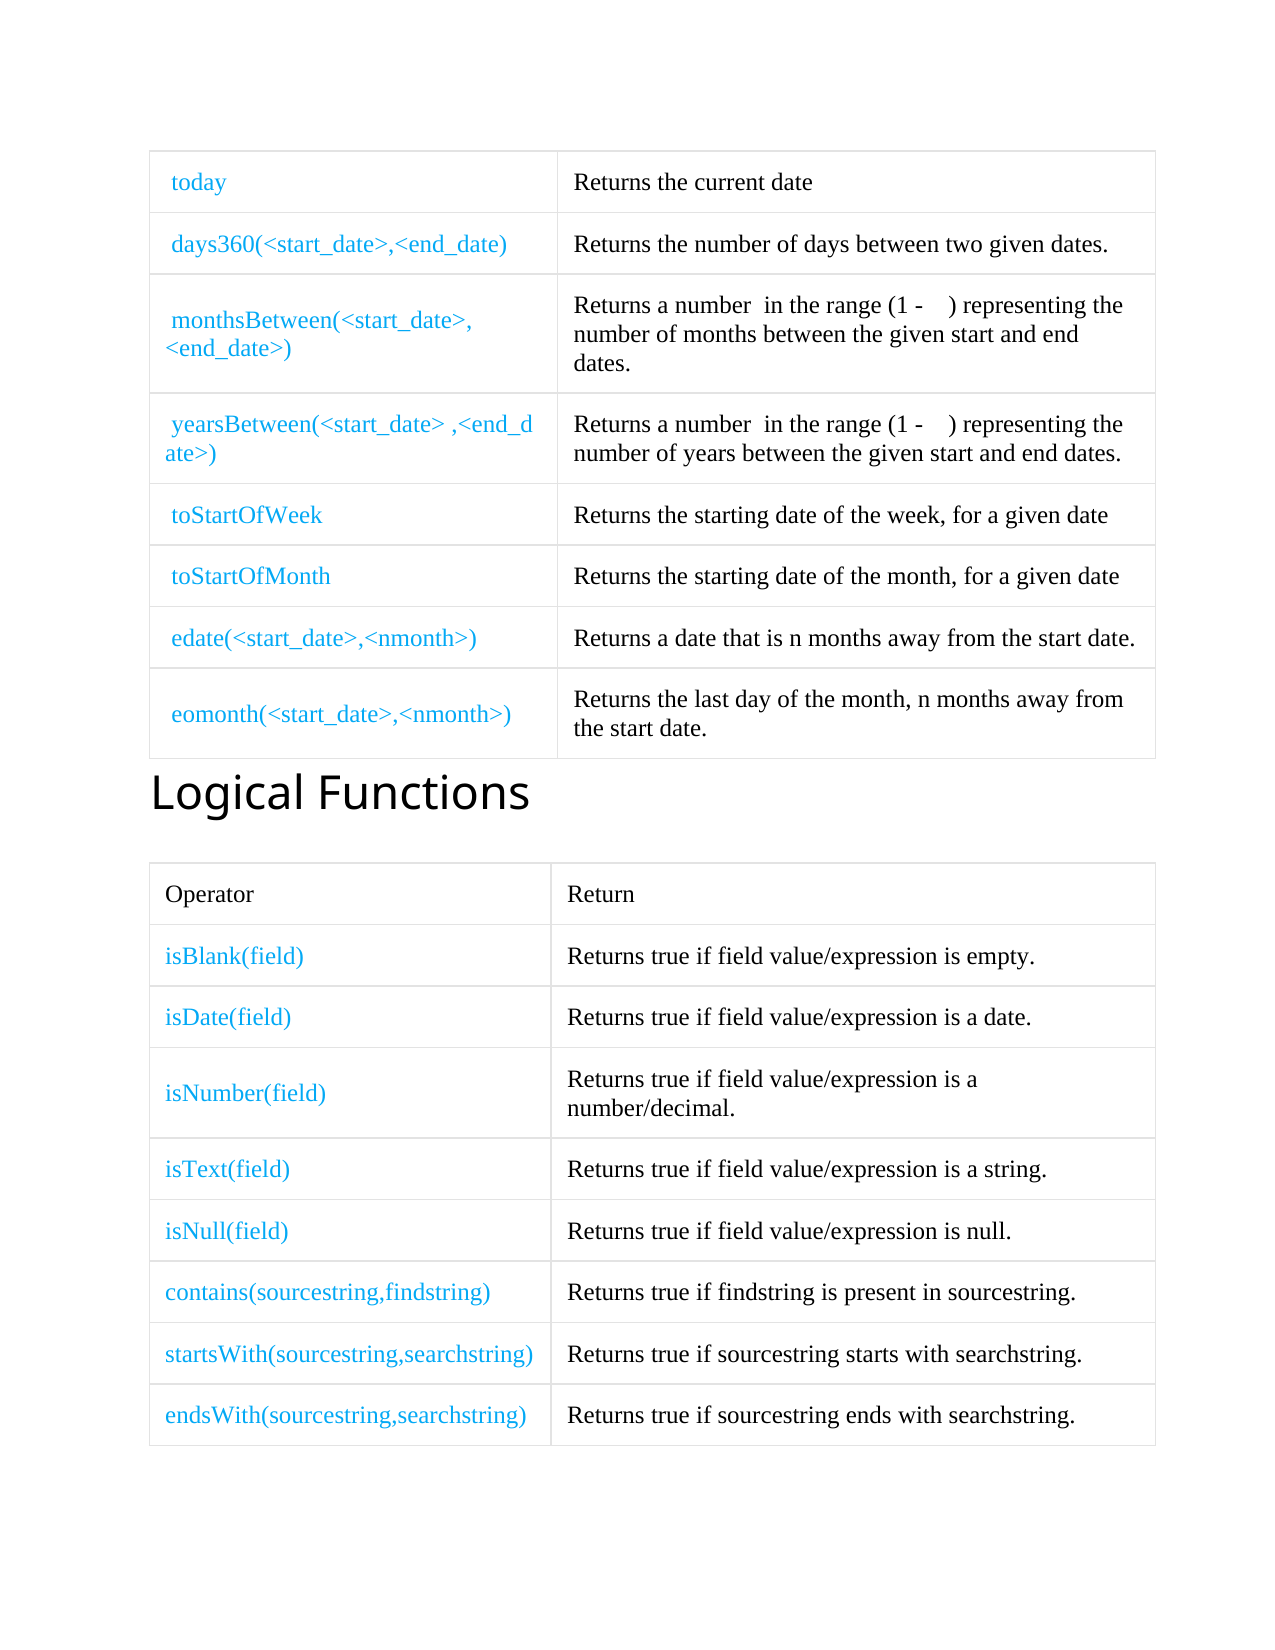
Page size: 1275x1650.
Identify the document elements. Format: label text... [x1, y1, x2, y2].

table_header Operator [150, 864, 550, 923]
table_cell Returns a date that is n months away from the start date. [558, 607, 1155, 667]
table_cell toStartOfWeek [150, 484, 557, 544]
table_cell monthsBetween(<start_date>, <end_date>) [150, 275, 557, 392]
table_cell isText(field) [150, 1139, 550, 1198]
table_cell Returns true if field value/expression is a string. [552, 1139, 1155, 1198]
table_cell Returns a number in the range (1 - ) representing the number of months between the given start and end dates. [558, 275, 1155, 392]
table_cell Returns the number of days between two given dates. [558, 213, 1155, 273]
text Logical Functions [150, 759, 1125, 823]
table_cell startsWith(sourcestring,searchstring) [150, 1323, 550, 1383]
table_cell eomonth(<start_date>,<nmonth>) [150, 669, 557, 757]
table_cell yearsBetween(<start_date> ,<end_date>) [150, 394, 557, 482]
table_cell today [150, 152, 557, 212]
table_cell Returns the current date [558, 152, 1155, 212]
table_cell Returns true if field value/expression is a number/decimal. [552, 1048, 1155, 1137]
table_cell isBlank(field) [150, 925, 550, 985]
table_cell Returns true if field value/expression is null. [552, 1200, 1155, 1260]
table_cell isNull(field) [150, 1200, 550, 1260]
table_cell Returns the starting date of the month, for a given date [558, 546, 1155, 606]
table_cell Returns true if sourcestring starts with searchstring. [552, 1323, 1155, 1383]
table_cell endsWith(sourcestring,searchstring) [150, 1385, 550, 1445]
table_cell Returns true if field value/expression is a date. [552, 987, 1155, 1047]
table_cell isNumber(field) [150, 1048, 550, 1137]
table_cell Returns the starting date of the week, for a given date [558, 484, 1155, 544]
table_cell Returns the last day of the month, n months away from the start date. [558, 669, 1155, 757]
table_cell days360(<start_date>,<end_date) [150, 213, 557, 273]
table_cell toStartOfMonth [150, 546, 557, 606]
table_header Return [552, 864, 1155, 923]
table_cell Returns a number in the range (1 - ) representing the number of years between the given start and end dates. [558, 394, 1155, 482]
table_cell Returns true if sourcestring ends with searchstring. [552, 1385, 1155, 1445]
table_cell Returns true if field value/expression is empty. [552, 925, 1155, 985]
table_cell contains(sourcestring,findstring) [150, 1262, 550, 1322]
table_cell Returns true if findstring is present in sourcestring. [552, 1262, 1155, 1322]
table_cell isDate(field) [150, 987, 550, 1047]
table_cell edate(<start_date>,<nmonth>) [150, 607, 557, 667]
